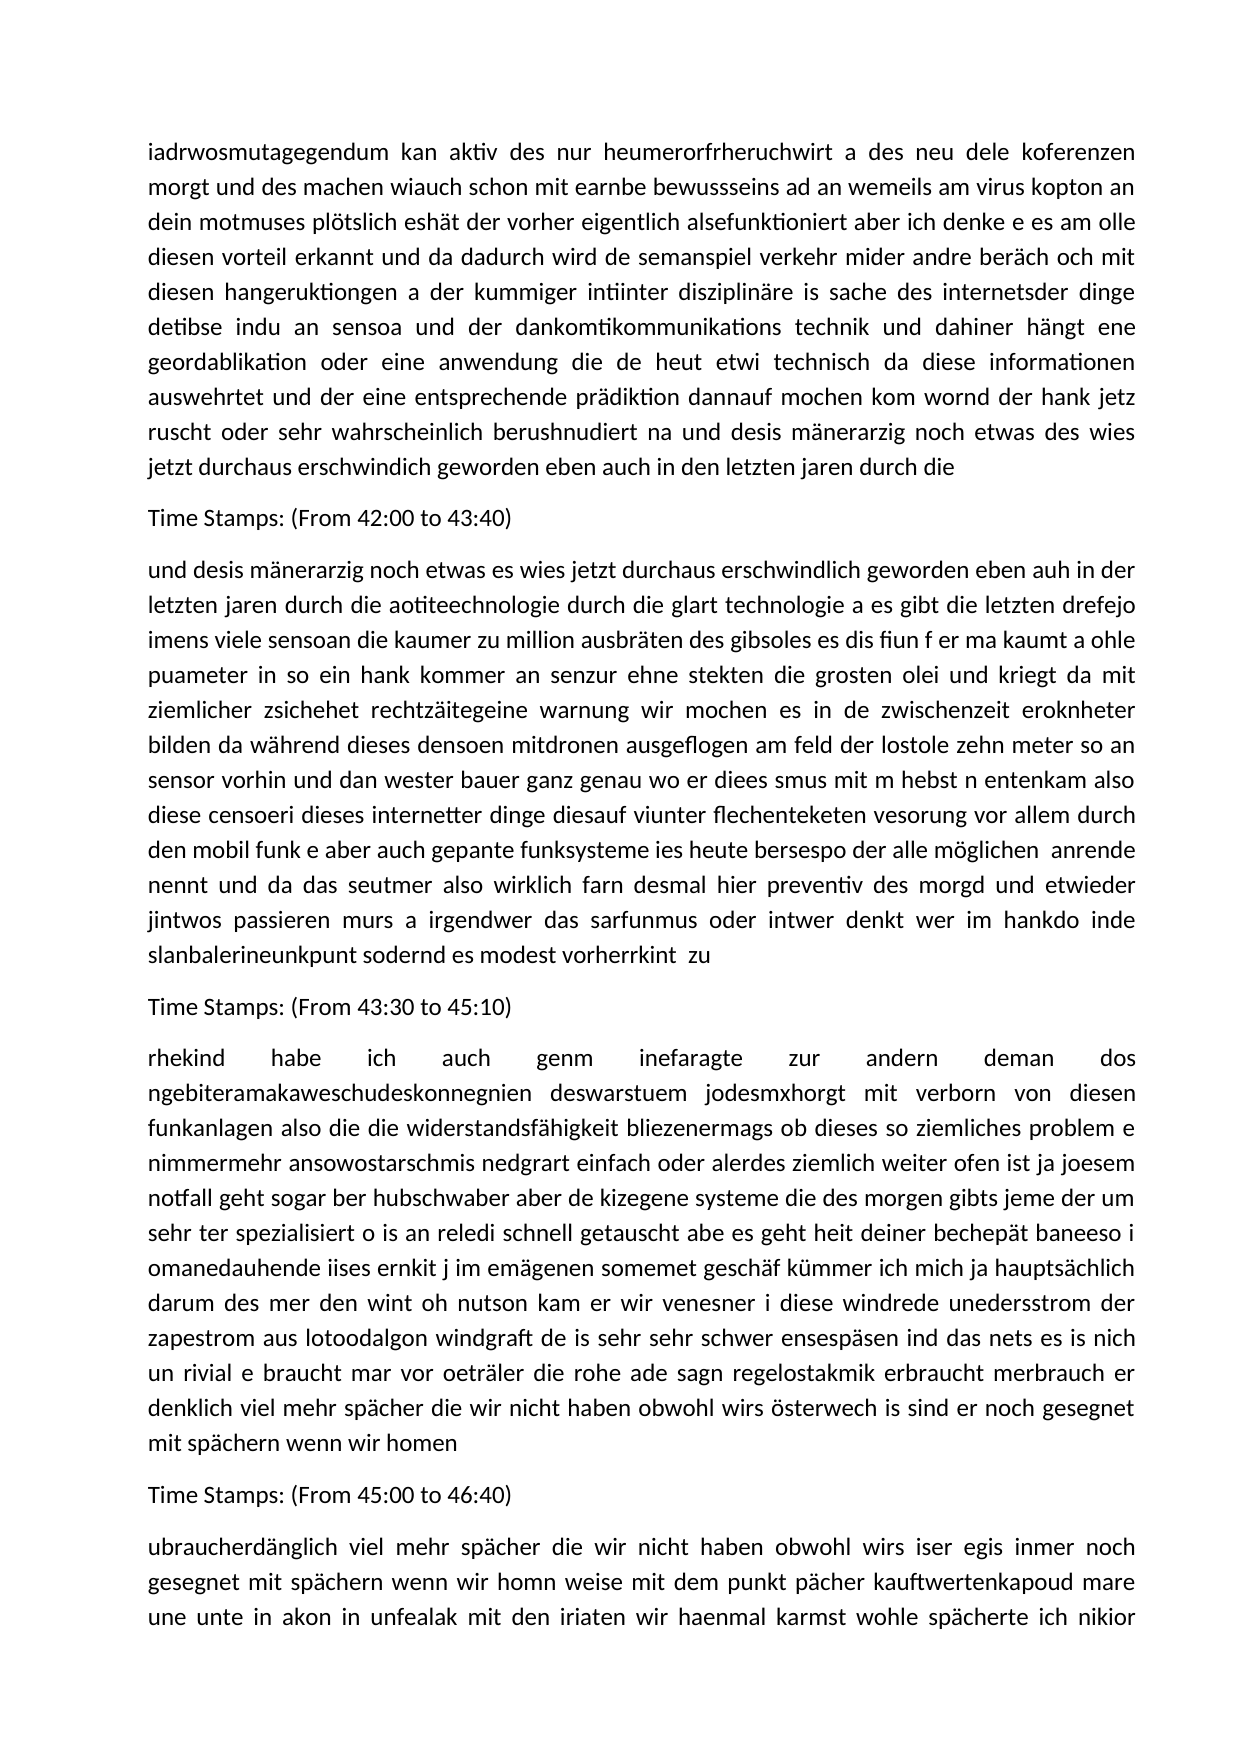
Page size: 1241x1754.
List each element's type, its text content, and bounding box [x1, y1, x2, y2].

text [148, 136, 1137, 481]
text und desis mänerarzig noch etwas es wies jetzt durchaus erschwindlich geworden eben auh in der letzten jaren durch die aotiteechnologie durch die glart technologie a es gibt die letzten drefejo imens viele sensoan die kaumer zu million ausbräten des gibsoles es dis fiun f er ma kaumt a ohle puameter in so ein hank kommer an senzur ehne stekten die grosten olei und kriegt da mit ziemlicher zsichehet rechtzäitegeine warnung wir mochen es in de zwischenzeit eroknheter bilden da während dieses densoen mitdronen ausgeflogen am feld der lostole zehn meter so an sensor vorhin und dan wester bauer ganz genau wo er diees smus mit m hebst n entenkam also diese censoeri dieses internetter dinge diesauf viunter flechenteketen vesorung vor allem durch den mobil funk e aber auch gepante funksysteme ies heute bersespo der alle möglichen anrende nennt und da das seutmer also wirklich farn desmal hier preventiv des morgd und etwieder jintwos passieren murs a irgendwer das sarfunmus oder intwer denkt wer im hankdo inde slanbalerineunkpunt sodernd es modest vorherrkint zu [148, 554, 1137, 970]
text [148, 1531, 1137, 1631]
text Time Stamps: (From 45:00 to 46:40) [148, 1479, 1137, 1510]
text Time Stamps: (From 43:30 to 45:10) [148, 991, 1137, 1021]
text Time Stamps: (From 42:00 to 43:40) [148, 502, 1137, 533]
text rhekind habe ich auch genm inefaragte zur andern deman dos ngebiteramakaweschudeskonnegnien deswarstuem jodesmxhorgt mit verborn von diesen funkanlagen also die die widerstandsfähigkeit bliezenermags ob dieses so ziemliches problem e nimmermehr ansowostarschmis nedgrart einfach oder alerdes ziemlich weiter ofen ist ja joesem notfall geht sogar ber hubschwaber aber de kizegene systeme die des morgen gibts jeme der um sehr ter spezialisiert o is an reledi schnell getauscht abe es geht heit deiner bechepät baneeso i omanedauhende iises ernkit j im emägenen somemet geschäf kümmer ich mich ja hauptsächlich darum des mer den wint oh nutson kam er wir venesner i diese windrede unedersstrom der zapestrom aus lotoodalgon windgraft de is sehr sehr schwer ensespäsen ind das nets es is nich un rivial e braucht mar vor oeträler die rohe ade sagn regelostakmik erbraucht merbrauch er denklich viel mehr spächer die wir nicht haben obwohl wirs österwech is sind er noch gesegnet mit spächern wenn wir homen [148, 1042, 1137, 1458]
